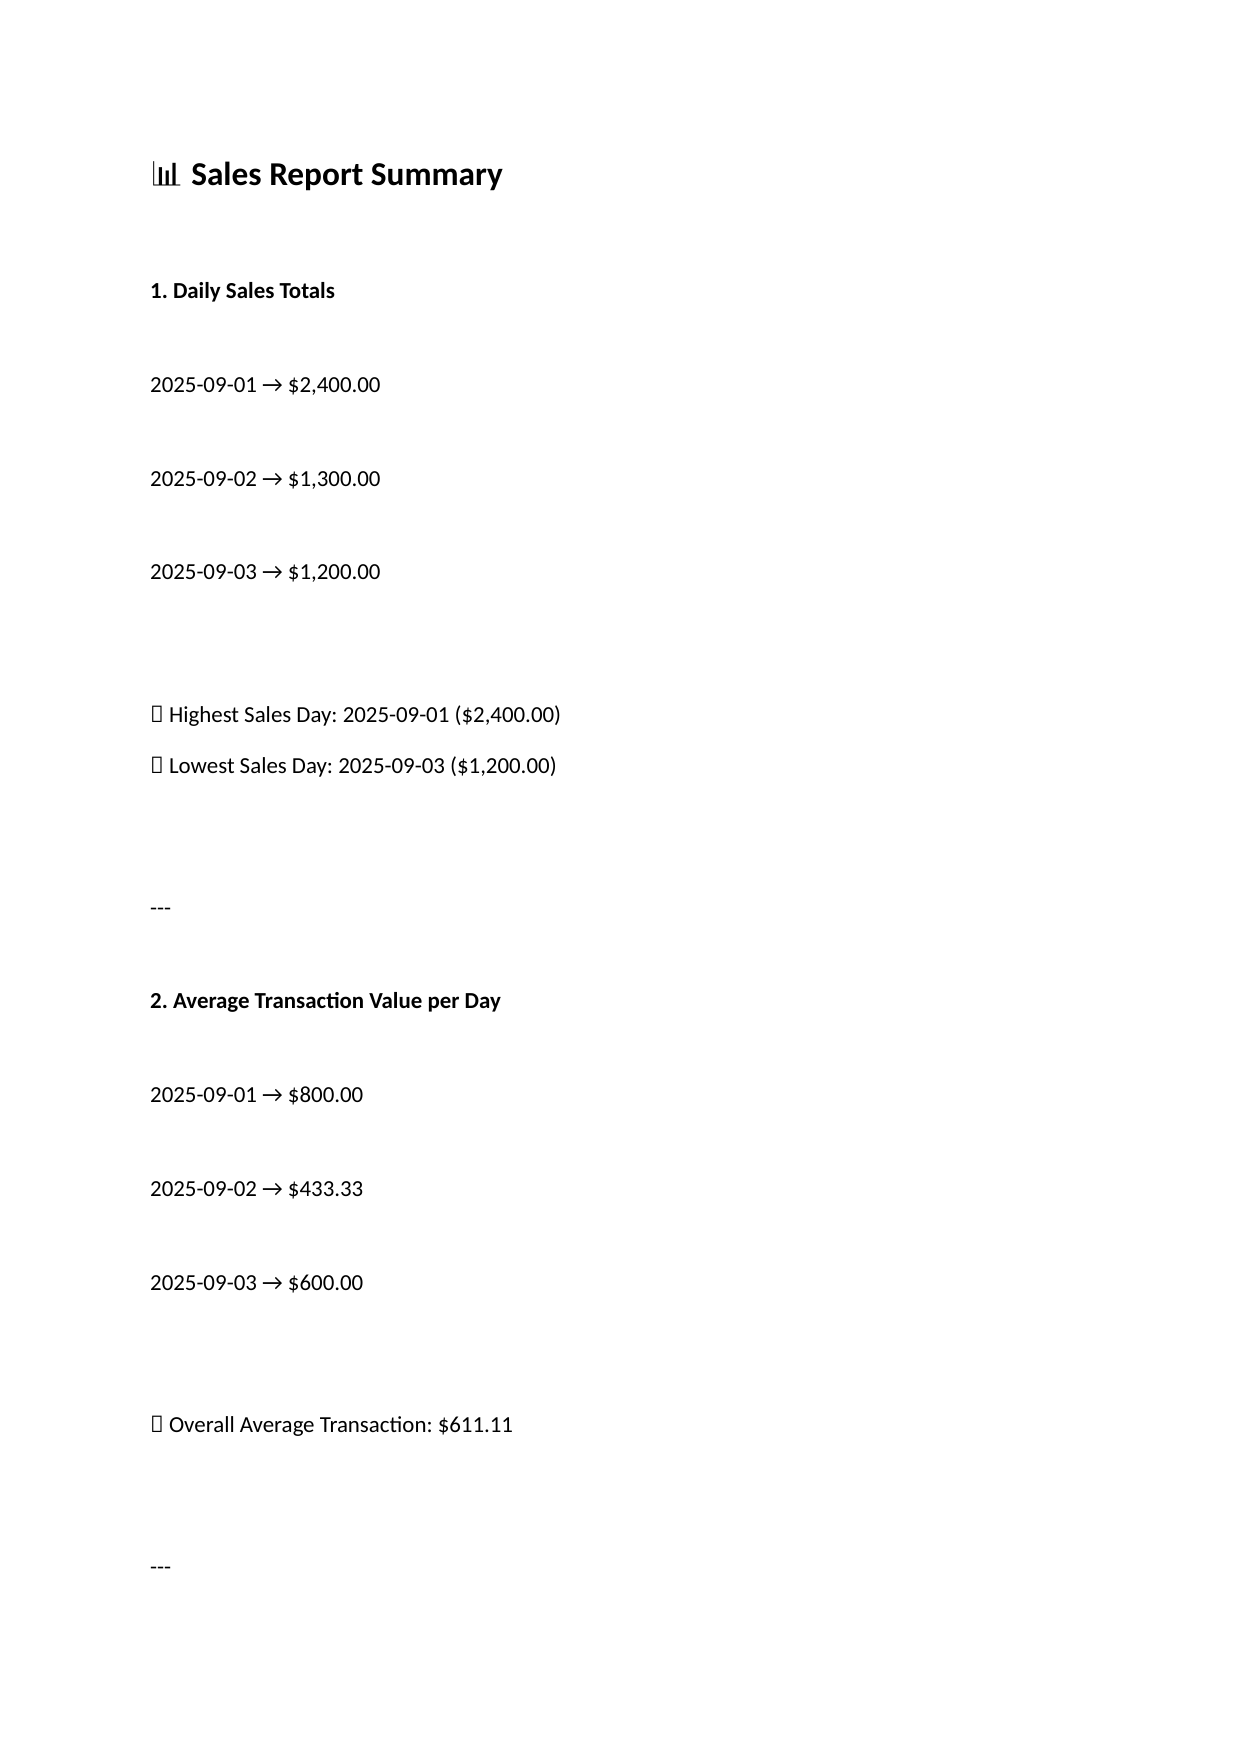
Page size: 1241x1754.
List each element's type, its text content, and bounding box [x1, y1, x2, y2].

text ✅ Highest Sales Day: 2025-09-01 ($2,400.00) [150, 698, 1090, 729]
text 2025-09-03 → $600.00 [150, 1268, 1090, 1296]
text --- [150, 1552, 1090, 1581]
text 2025-09-01 → $800.00 [150, 1080, 1090, 1108]
text ✅ Overall Average Transaction: $611.11 [150, 1408, 1090, 1439]
text 📊 Sales Report Summary [150, 150, 1090, 195]
text --- [150, 893, 1090, 921]
text 2025-09-03 → $1,200.00 [150, 557, 1090, 586]
text 2025-09-02 → $1,300.00 [150, 464, 1090, 492]
text 2025-09-02 → $433.33 [150, 1174, 1090, 1202]
text 2. Average Transaction Value per Day [150, 986, 1090, 1014]
text ✅ Lowest Sales Day: 2025-09-03 ($1,200.00) [150, 748, 1090, 780]
text 2025-09-01 → $2,400.00 [150, 370, 1090, 398]
text 1. Daily Sales Totals [150, 276, 1090, 304]
